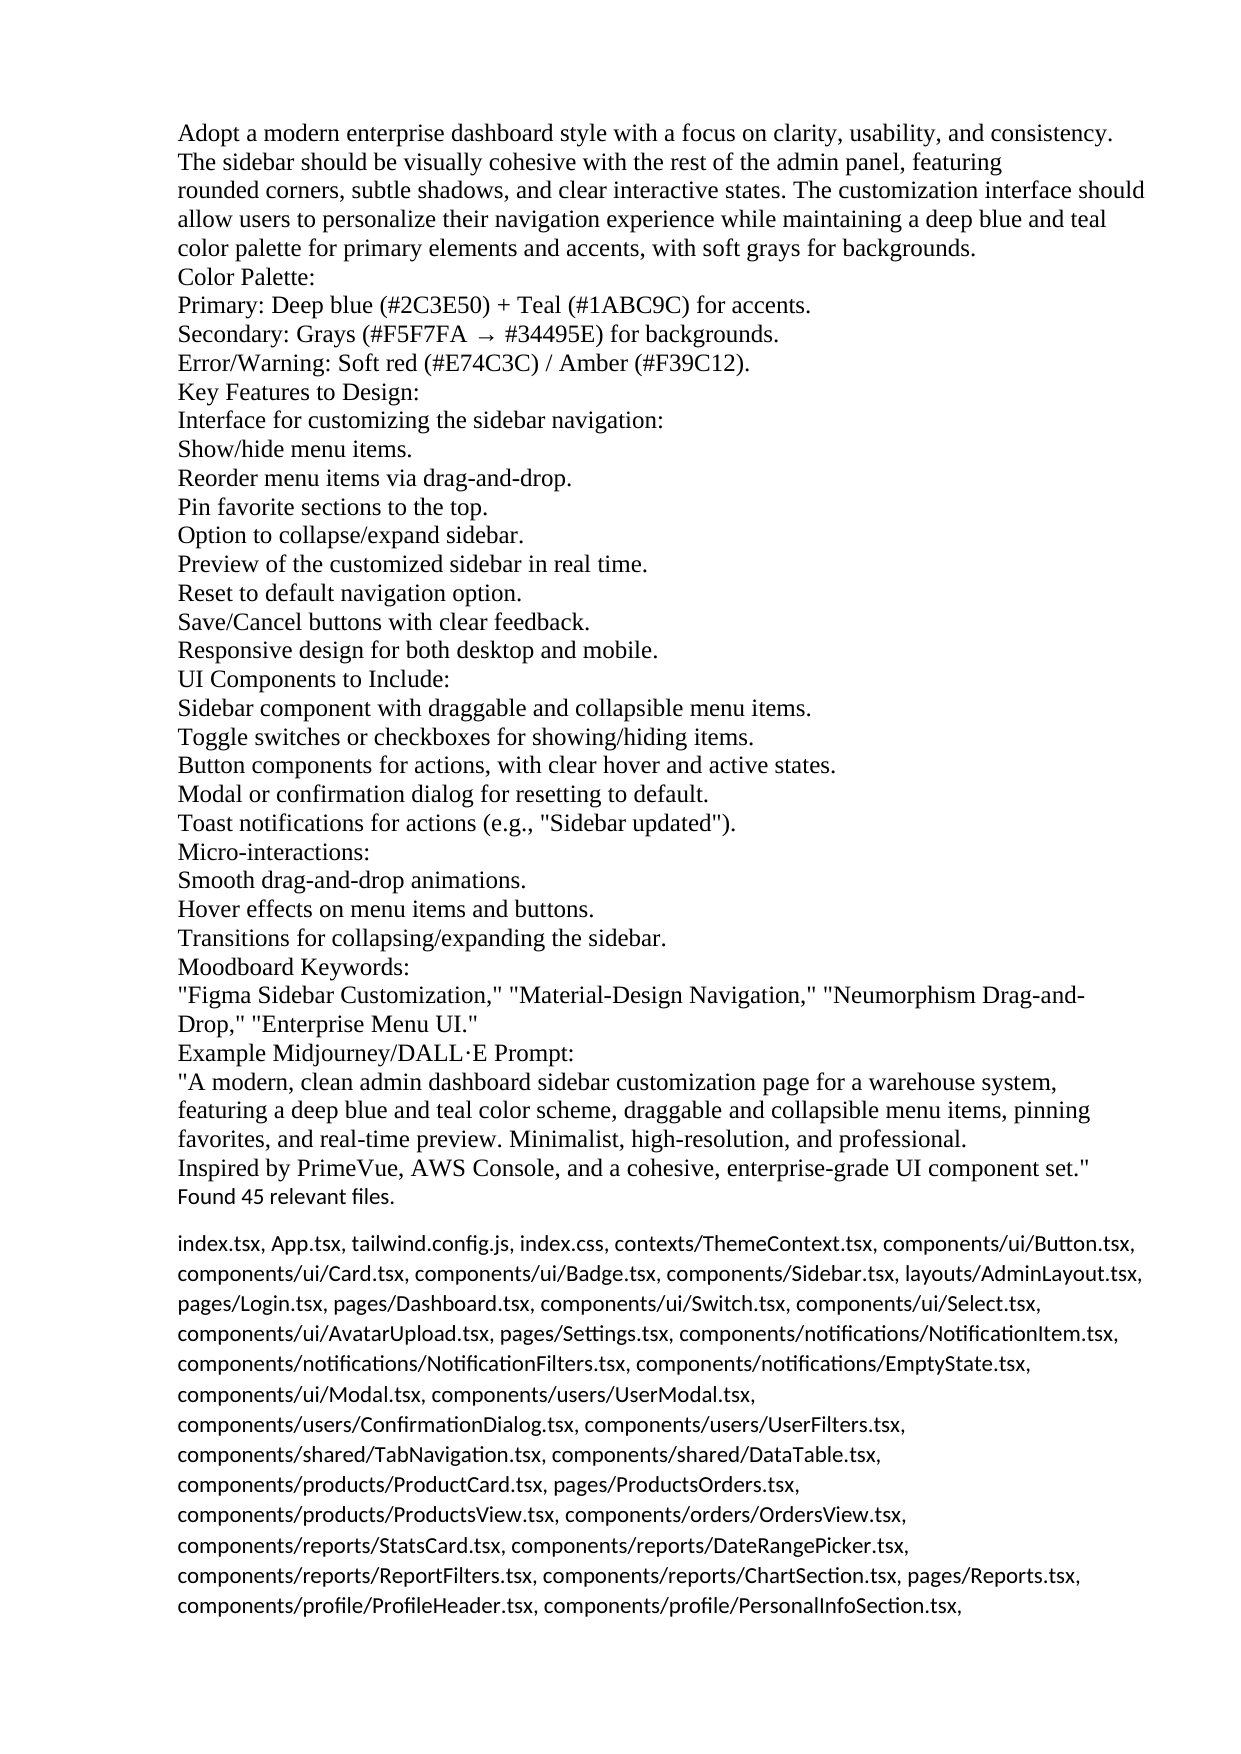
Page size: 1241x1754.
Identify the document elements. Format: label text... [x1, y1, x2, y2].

text "A modern, clean admin dashboard sidebar customization page for a warehouse system, featuring a deep blue and teal color scheme, draggable and collapsible menu items, pinning favorites, and real-time preview. Minimalist, high-resolution, and professional. Inspired by PrimeVue, AWS Console, and a cohesive, enterprise-grade UI component set." [177, 1067, 1152, 1182]
text Found 45 relevant files. [177, 1182, 1152, 1210]
text Toast notifications for actions (e.g., "Sidebar updated"). [177, 808, 1152, 837]
text Micro-interactions: [177, 837, 1152, 866]
text Modal or confirmation dialog for resetting to default. [177, 779, 1152, 808]
text "Figma Sidebar Customization," "Material-Design Navigation," "Neumorphism Drag-and-Drop," "Enterprise Menu UI." [177, 981, 1152, 1038]
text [177, 1229, 1152, 1619]
text Secondary: Grays (#F5F7FA → #34495E) for backgrounds. [177, 319, 1152, 348]
text UI Components to Include: [177, 664, 1152, 693]
text Primary: Deep blue (#2C3E50) + Teal (#1ABC9C) for accents. [177, 291, 1152, 319]
text Show/hide menu items. [177, 434, 1152, 463]
text Interface for customizing the sidebar navigation: [177, 406, 1152, 434]
text Preview of the customized sidebar in real time. [177, 549, 1152, 578]
text Adopt a modern enterprise dashboard style with a focus on clarity, usability, and consistency. The sidebar should be visually cohesive with the rest of the admin panel, featuring rounded corners, subtle shadows, and clear interactive states. The customization interface should allow users to personalize their navigation experience while maintaining a deep blue and teal color palette for primary elements and accents, with soft grays for backgrounds. [177, 118, 1152, 262]
text Toggle switches or checkboxes for showing/hiding items. [177, 722, 1152, 751]
text Error/Warning: Soft red (#E74C3C) / Amber (#F39C12). [177, 348, 1152, 377]
text Key Features to Design: [177, 377, 1152, 406]
text Save/Cancel buttons with clear feedback. [177, 607, 1152, 636]
text Color Palette: [177, 262, 1152, 291]
text Sidebar component with draggable and collapsible menu items. [177, 693, 1152, 722]
text Transitions for collapsing/expanding the sidebar. [177, 923, 1152, 952]
text Button components for actions, with clear hover and active states. [177, 751, 1152, 779]
text Pin favorite sections to the top. [177, 492, 1152, 521]
text Reorder menu items via drag-and-drop. [177, 463, 1152, 492]
text Responsive design for both desktop and mobile. [177, 636, 1152, 664]
text Smooth drag-and-drop animations. [177, 866, 1152, 894]
text Hover effects on menu items and buttons. [177, 894, 1152, 923]
text Moodboard Keywords: [177, 952, 1152, 981]
text Reset to default navigation option. [177, 578, 1152, 607]
text Example Midjourney/DALL·E Prompt: [177, 1038, 1152, 1067]
text Option to collapse/expand sidebar. [177, 521, 1152, 549]
